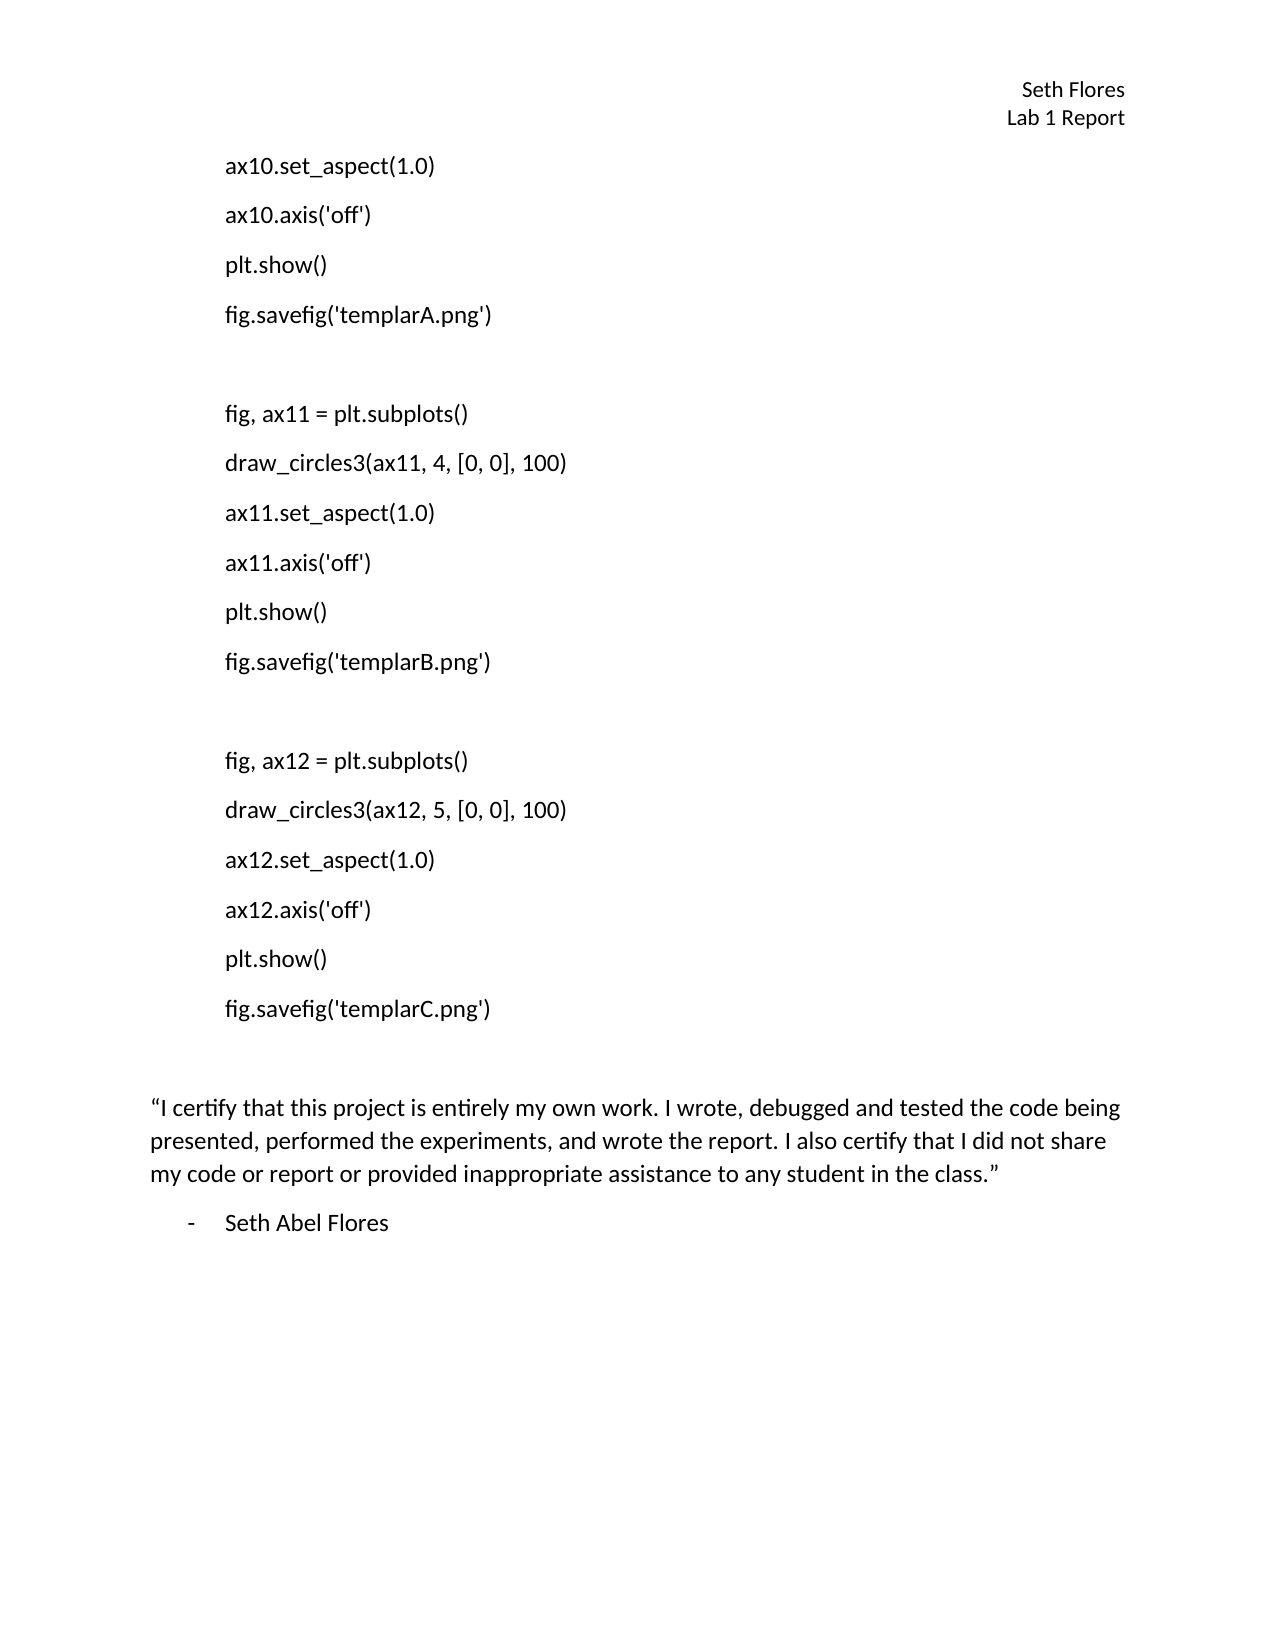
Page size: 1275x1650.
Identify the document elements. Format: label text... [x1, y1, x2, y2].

text ax12.set_aspect(1.0) [150, 844, 1125, 875]
text plt.show() [150, 943, 1125, 974]
list Seth Abel Flores [187, 1207, 1125, 1238]
text ax10.axis('off') [150, 199, 1125, 230]
text plt.show() [150, 596, 1125, 627]
text ax10.set_aspect(1.0) [150, 150, 1125, 181]
text ax12.axis('off') [150, 894, 1125, 924]
text draw_circles3(ax12, 5, [0, 0], 100) [150, 794, 1125, 825]
text fig, ax11 = plt.subplots() [150, 398, 1125, 428]
text fig.savefig('templarC.png') [150, 993, 1125, 1023]
text plt.show() [150, 249, 1125, 280]
text fig, ax12 = plt.subplots() [150, 745, 1125, 776]
text ax11.axis('off') [150, 547, 1125, 577]
text fig.savefig('templarB.png') [150, 646, 1125, 676]
text fig.savefig('templarA.png') [150, 299, 1125, 329]
text “I certify that this project is entirely my own work. I wrote, debugged and tested the code being presented, performed the experiments, and wrote the report. I also certify that I did not share my code or report or provided inappropriate assistance to any student in the class.” [150, 1092, 1125, 1188]
text draw_circles3(ax11, 4, [0, 0], 100) [150, 447, 1125, 478]
text ax11.set_aspect(1.0) [150, 497, 1125, 528]
